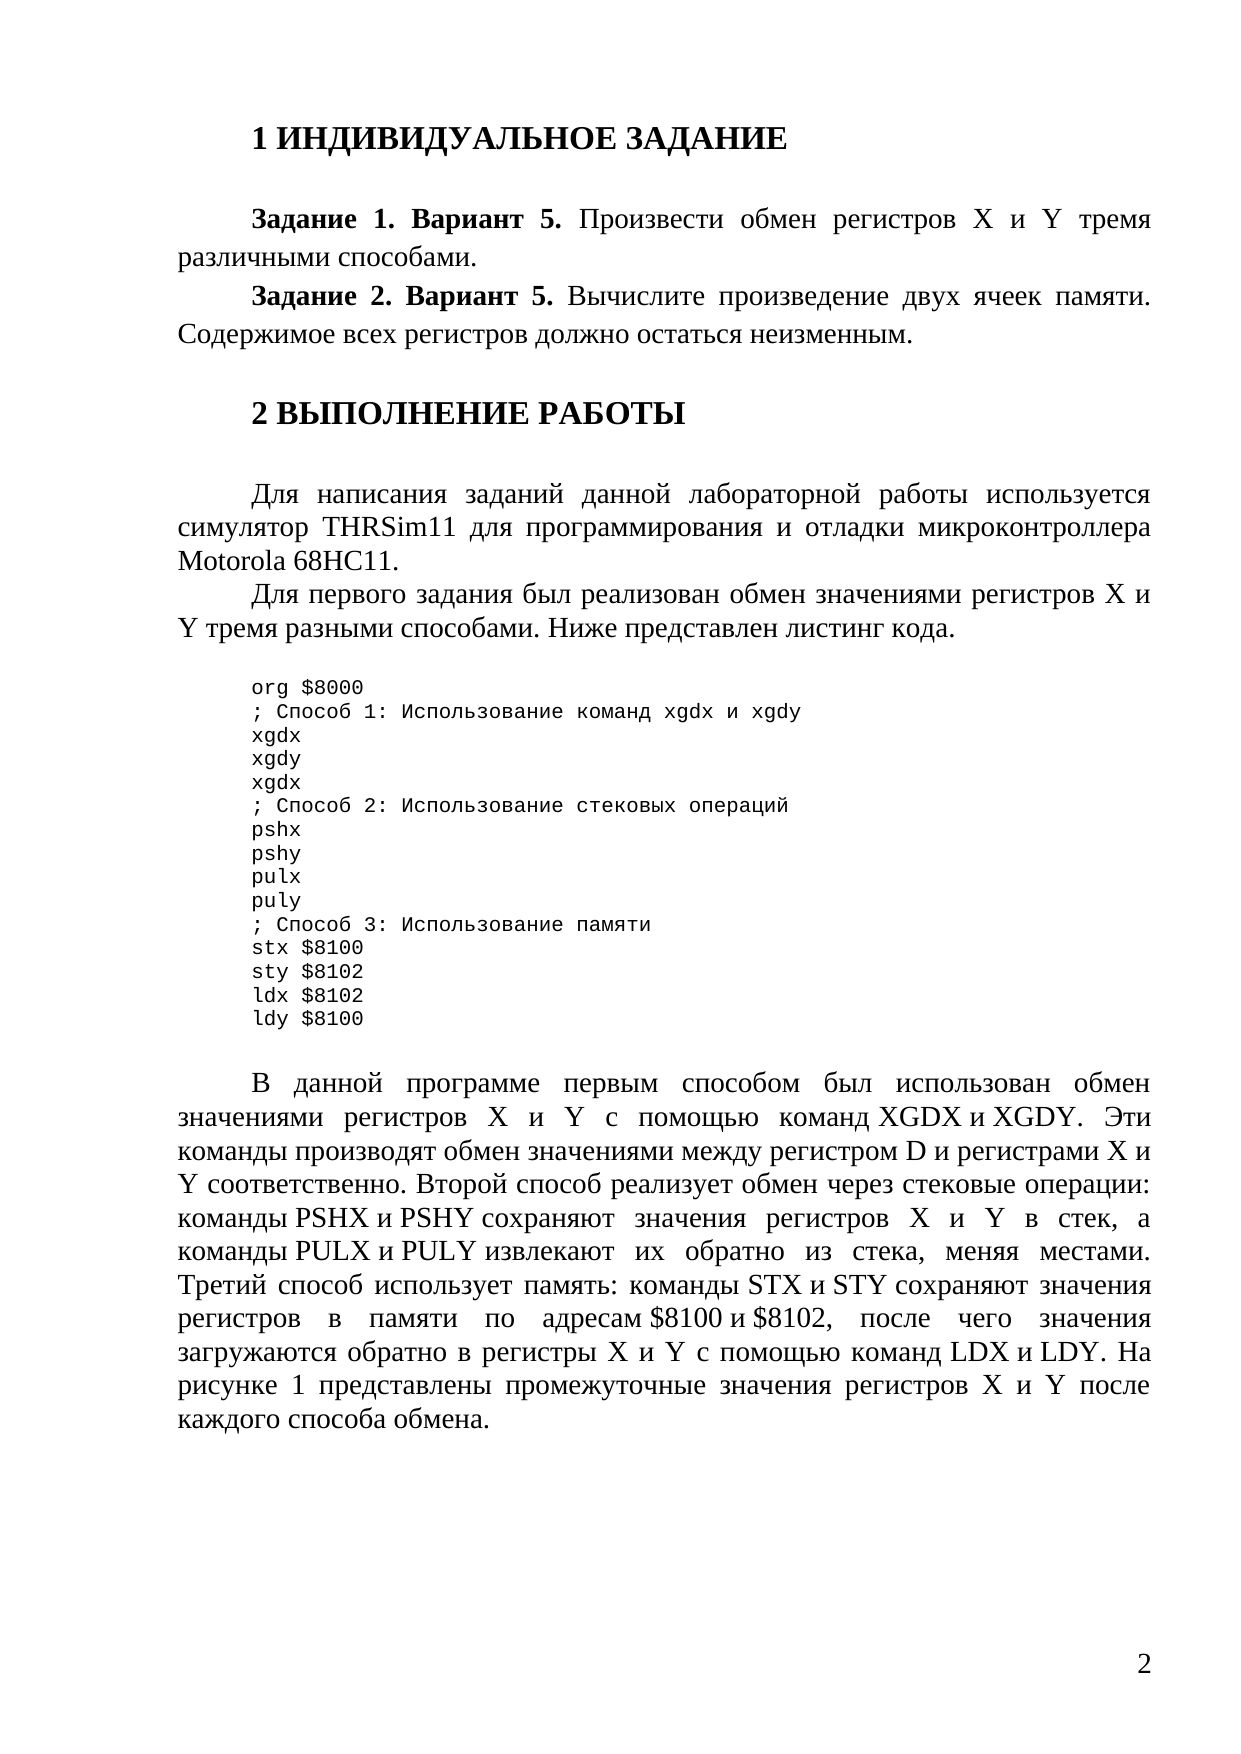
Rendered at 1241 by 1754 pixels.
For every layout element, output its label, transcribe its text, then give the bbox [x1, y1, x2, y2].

text stx $8100 [177, 937, 1152, 961]
text Для написания заданий данной лабораторной работы используется симулятор THRSim11 для программирования и отладки микроконтроллера Motorola 68HC11. [177, 476, 1152, 577]
text ldx $8102 [177, 985, 1152, 1008]
text ; Способ 2: Использование стековых операций [177, 796, 1152, 819]
text Задание 1. Вариант 5. Произвести обмен регистров X и Y тремя различными способами. [177, 201, 1152, 273]
text org $8000 [177, 677, 1152, 701]
text sty $8102 [177, 961, 1152, 985]
text xgdx [177, 772, 1152, 796]
text pshy [177, 843, 1152, 866]
text Задание 2. Вариант 5. Вычислите произведение двух ячеек памяти. Содержимое всех регистров должно остаться неизменным. [177, 278, 1152, 350]
subtitle 1 Индивидуальное задание [177, 118, 1152, 156]
text pshx [177, 819, 1152, 843]
text pulx [177, 866, 1152, 890]
text ldy $8100 [177, 1008, 1152, 1032]
text xgdx [177, 724, 1152, 748]
text ; Способ 1: Использование команд xgdx и xgdy [177, 701, 1152, 724]
text puly [177, 890, 1152, 914]
text xgdy [177, 748, 1152, 772]
subtitle 2 Выполнение работы [177, 393, 1152, 432]
text Для первого задания был реализован обмен значениями регистров X и Y тремя разными способами. Ниже представлен листинг кода. [177, 577, 1152, 644]
text В данной программе первым способом был использован обмен значениями регистров X и Y с помощью команд XGDX и XGDY. Эти команды производят обмен значениями между регистром D и регистрами X и Y соответственно. Второй способ реализует обмен через стековые операции: команды PSHX и PSHY сохраняют значения регистров X и Y в стек, а команды PULX и PULY извлекают их обратно из стека, меняя местами. Третий способ использует память: команды STX и STY сохраняют значения регистров в памяти по адресам $8100 и $8102, после чего значения загружаются обратно в регистры X и Y с помощью команд LDX и LDY. На рисунке 1 представлены промежуточные значения регистров X и Y после каждого способа обмена. [177, 1066, 1152, 1434]
text ; Способ 3: Использование памяти [177, 914, 1152, 937]
